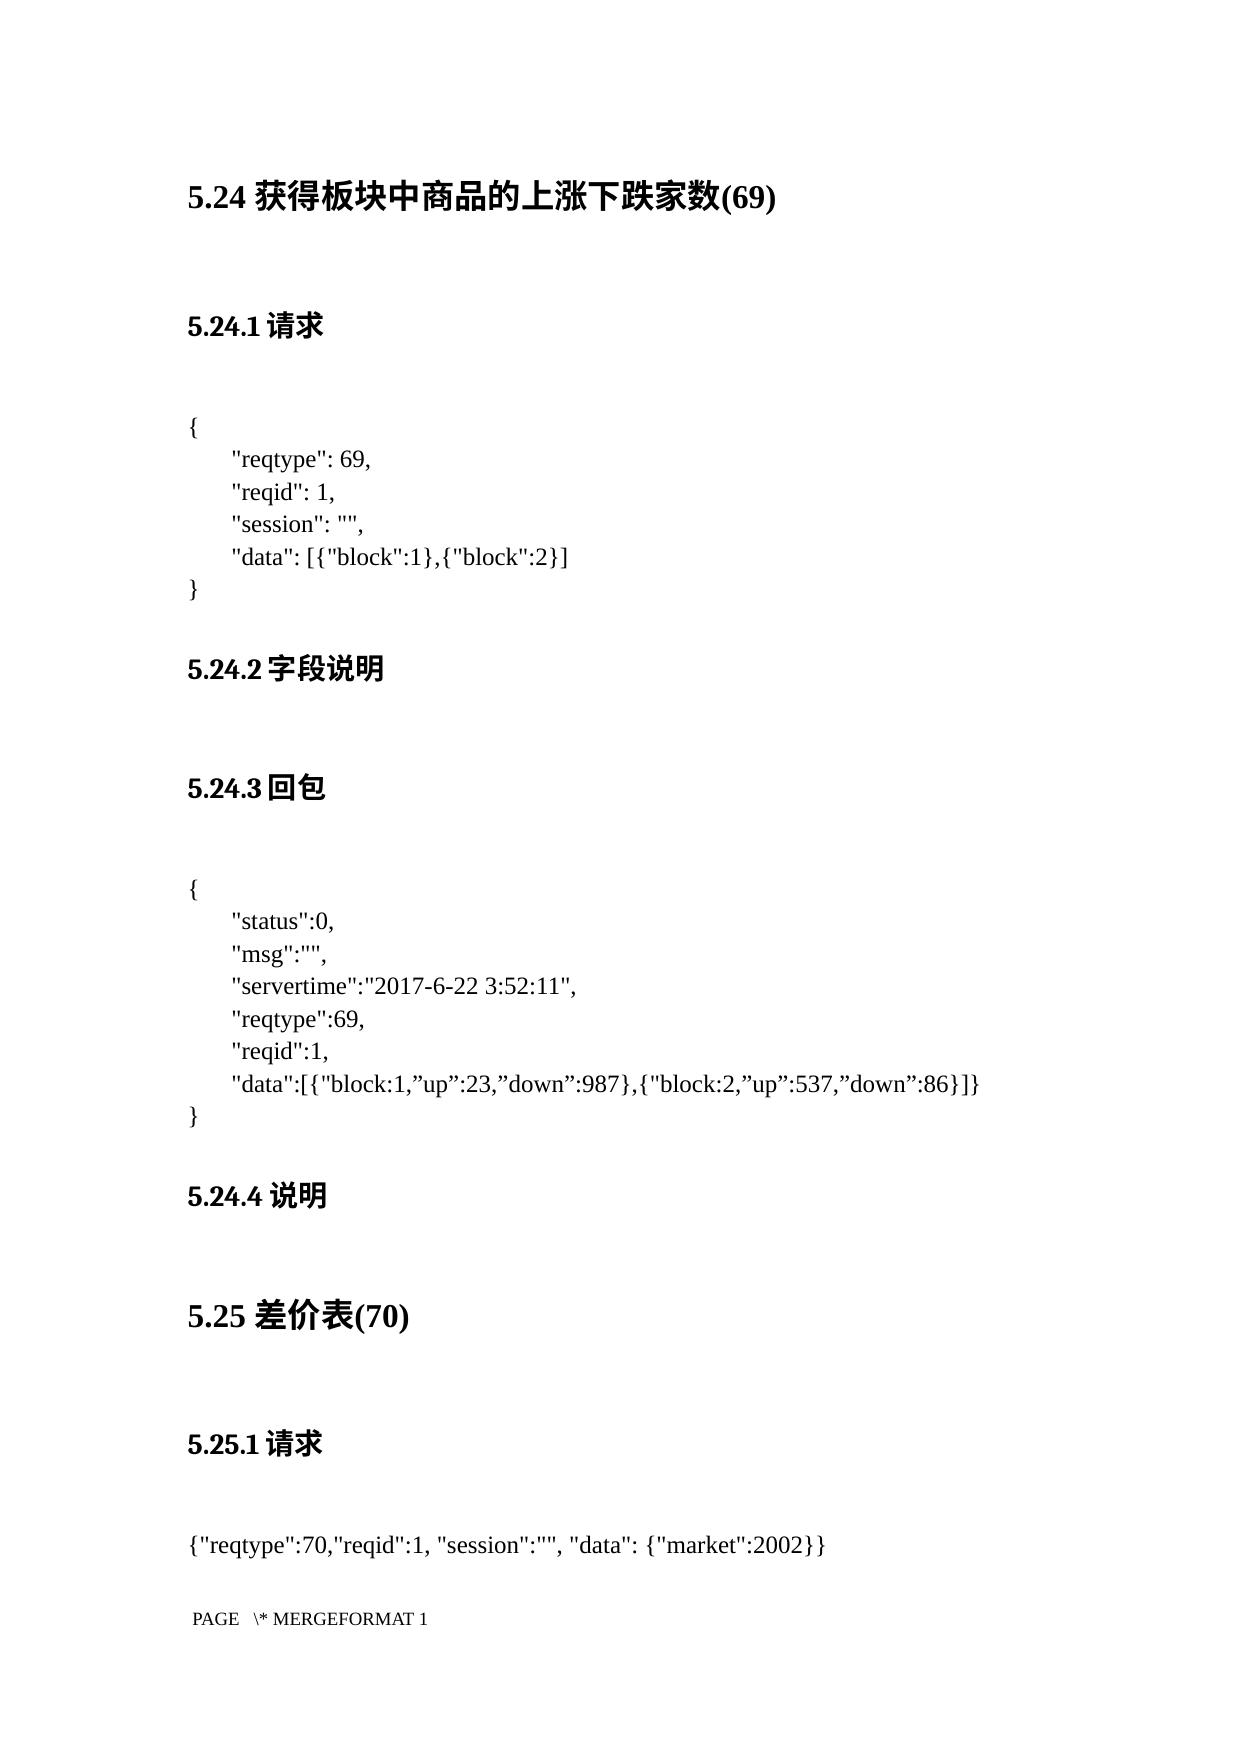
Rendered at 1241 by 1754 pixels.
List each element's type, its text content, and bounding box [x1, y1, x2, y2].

subtitle 5.24.3回包 [187, 753, 1053, 818]
text "status":0, [187, 904, 1053, 937]
subtitle 5.24 获得板块中商品的上涨下跌家数(69) [187, 162, 1053, 227]
text "reqtype":69, [187, 1002, 1053, 1034]
text "msg":"", [187, 937, 1053, 969]
subtitle 5.24.1请求 [187, 291, 1053, 356]
text "reqid": 1, [187, 475, 1053, 508]
text { [187, 410, 1053, 443]
text { [187, 872, 1053, 904]
text "data": [{"block":1},{"block":2}] [187, 540, 1053, 573]
subtitle 5.24.4说明 [187, 1161, 1053, 1226]
subtitle 5.24.2字段说明 [187, 634, 1053, 699]
subtitle 5.25 差价表(70) [187, 1280, 1053, 1345]
text {"reqtype":70,"reqid":1, "session":"", "data": {"market":2002}} [187, 1528, 1053, 1561]
text "session": "", [187, 508, 1053, 540]
text "reqtype": 69, [187, 443, 1053, 475]
text } [187, 573, 1053, 605]
text "servertime":"2017-6-22 3:52:11", [187, 969, 1053, 1002]
subtitle 5.25.1请求 [187, 1409, 1053, 1474]
text } [187, 1099, 1053, 1132]
text "reqid":1, [187, 1034, 1053, 1067]
text "data":[{"block:1,”up”:23,”down”:987},{"block:2,”up”:537,”down”:86}]} [187, 1067, 1053, 1099]
